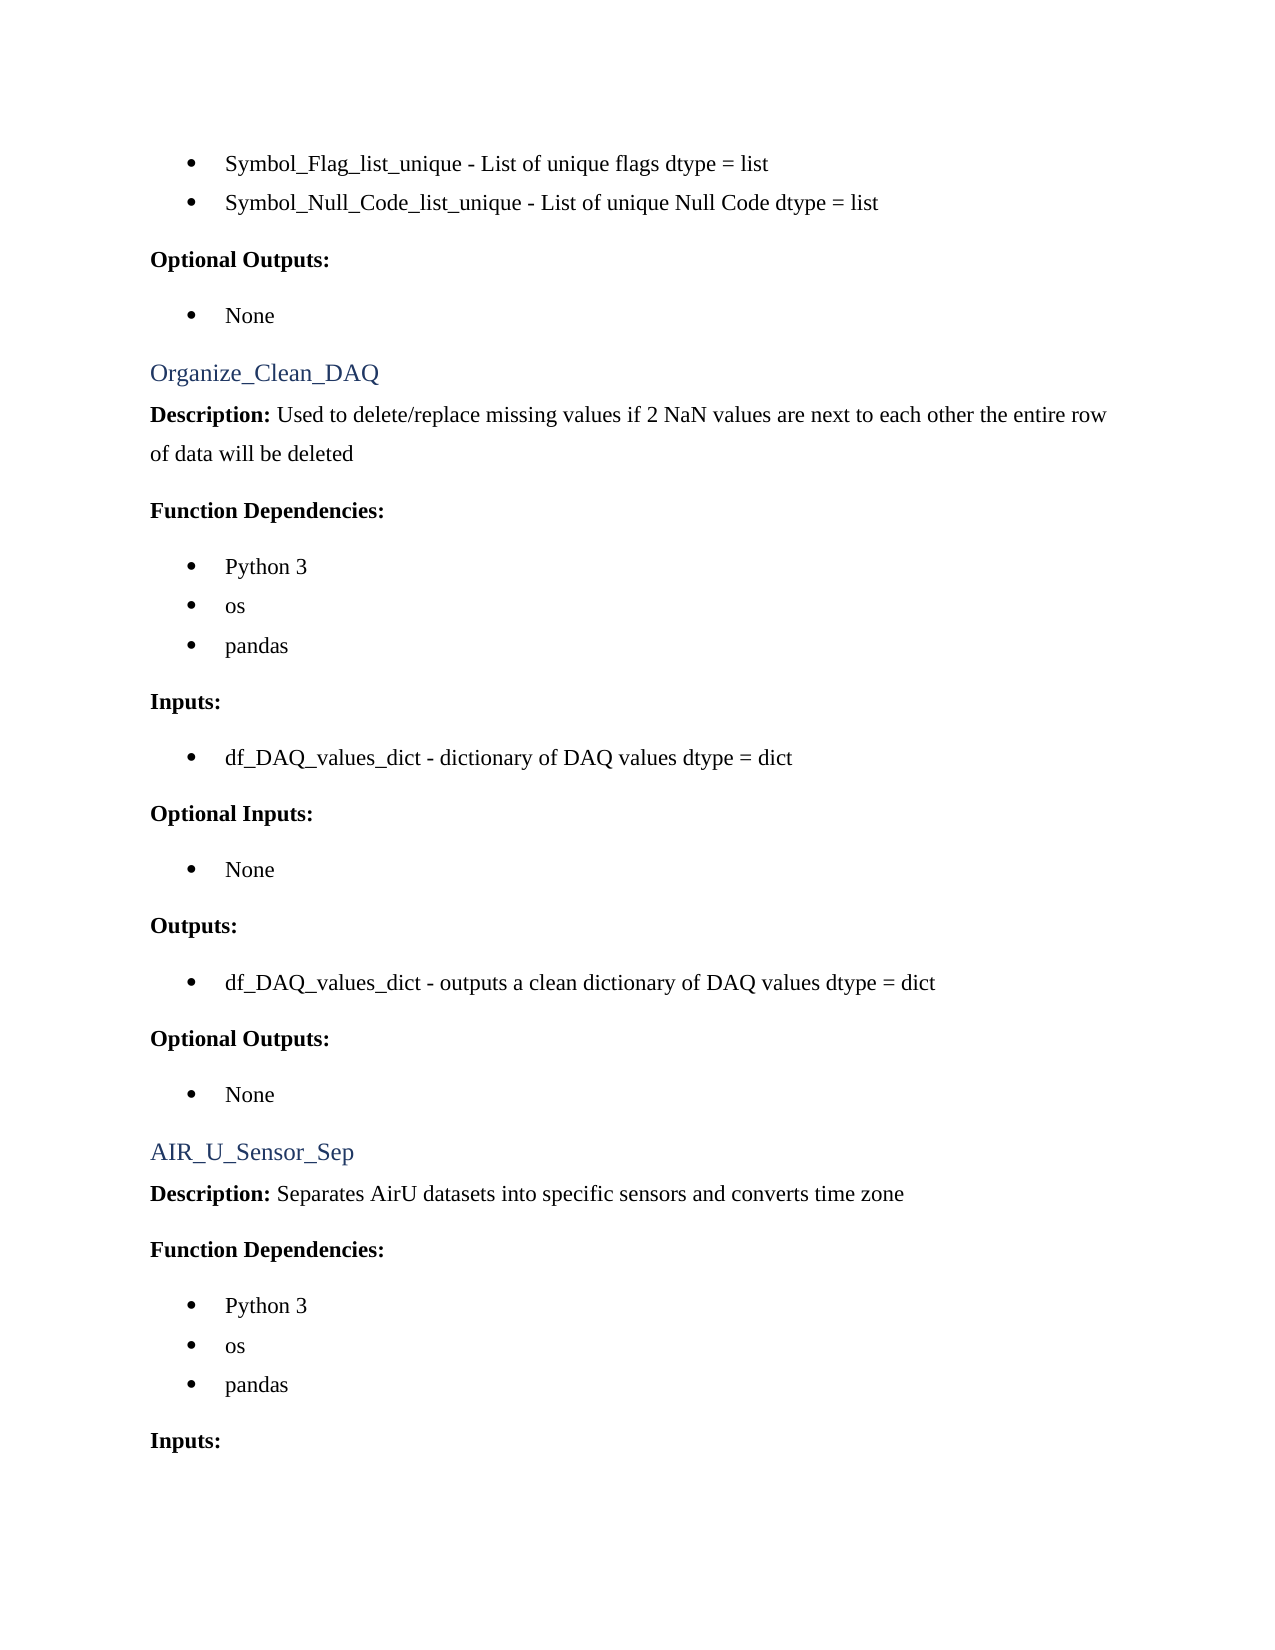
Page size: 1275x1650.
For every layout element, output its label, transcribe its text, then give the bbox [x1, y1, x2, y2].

list Symbol_Flag_list_unique - List of unique flags dtype = list [187, 150, 1125, 176]
text Function Dependencies: [150, 1236, 1125, 1263]
text Optional Inputs: [150, 800, 1125, 827]
text Description: Used to delete/replace missing values if 2 NaN values are next to each other the entire row of data will be deleted [150, 401, 1125, 467]
subtitle Organize_Clean_DAQ [150, 358, 1125, 387]
text Inputs: [150, 1428, 1125, 1454]
text Function Dependencies: [150, 497, 1125, 523]
text Optional Outputs: [150, 246, 1125, 272]
list os [187, 1332, 1125, 1358]
list Python 3 [187, 1292, 1125, 1319]
list None [187, 1081, 1125, 1107]
list Symbol_Null_Code_list_unique - List of unique Null Code dtype = list [187, 189, 1125, 216]
text Description: Separates AirU datasets into specific sensors and converts time zone [150, 1180, 1125, 1207]
list None [187, 856, 1125, 883]
list None [187, 302, 1125, 328]
list pandas [187, 632, 1125, 658]
list pandas [187, 1371, 1125, 1398]
list Python 3 [187, 553, 1125, 579]
list df_DAQ_values_dict - outputs a clean dictionary of DAQ values dtype = dict [187, 969, 1125, 995]
text Optional Outputs: [150, 1025, 1125, 1051]
text Inputs: [150, 688, 1125, 714]
text Outputs: [150, 912, 1125, 939]
list os [187, 592, 1125, 619]
list df_DAQ_values_dict - dictionary of DAQ values dtype = dict [187, 744, 1125, 770]
subtitle AIR_U_Sensor_Sep [150, 1137, 1125, 1166]
